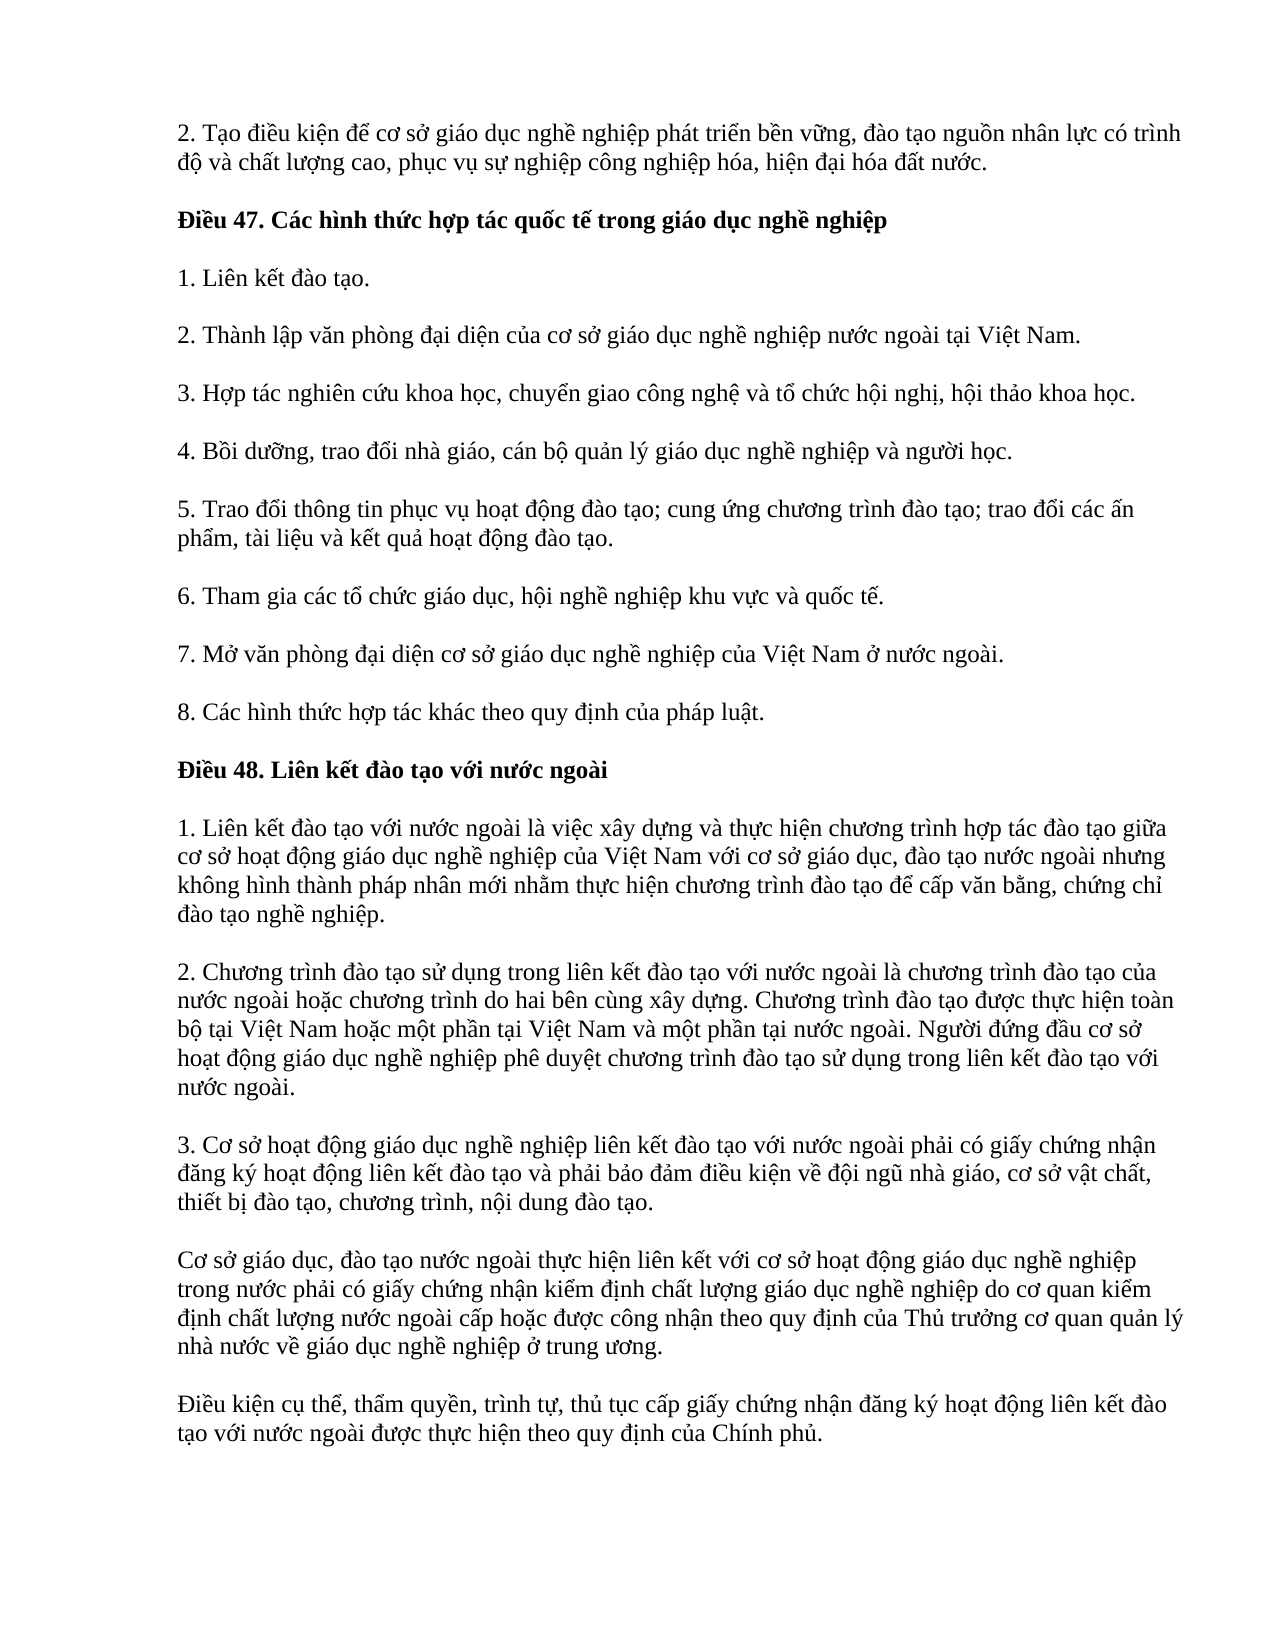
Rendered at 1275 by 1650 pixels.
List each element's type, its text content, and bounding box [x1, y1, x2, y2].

text 7. Mở văn phòng đại diện cơ sở giáo dục nghề nghiệp của Việt Nam ở nước ngoài. [177, 639, 1186, 668]
text 2. Tạo điều kiện để cơ sở giáo dục nghề nghiệp phát triển bền vững, đào tạo nguồn nhân lực có trình độ và chất lượng cao, phục vụ sự nghiệp công nghiệp hóa, hiện đại hóa đất nước. [177, 118, 1186, 176]
text 8. Các hình thức hợp tác khác theo quy định của pháp luật. [177, 697, 1186, 726]
text Điều kiện cụ thể, thẩm quyền, trình tự, thủ tục cấp giấy chứng nhận đăng ký hoạt động liên kết đào tạo với nước ngoài được thực hiện theo quy định của Chính phủ. [177, 1389, 1186, 1447]
text 2. Thành lập văn phòng đại diện của cơ sở giáo dục nghề nghiệp nước ngoài tại Việt Nam. [177, 321, 1186, 349]
text Cơ sở giáo dục, đào tạo nước ngoài thực hiện liên kết với cơ sở hoạt động giáo dục nghề nghiệp trong nước phải có giấy chứng nhận kiểm định chất lượng giáo dục nghề nghiệp do cơ quan kiểm định chất lượng nước ngoài cấp hoặc được công nhận theo quy định của Thủ trưởng cơ quan quản lý nhà nước về giáo dục nghề nghiệp ở trung ương. [177, 1245, 1186, 1360]
text 3. Cơ sở hoạt động giáo dục nghề nghiệp liên kết đào tạo với nước ngoài phải có giấy chứng nhận đăng ký hoạt động liên kết đào tạo và phải bảo đảm điều kiện về đội ngũ nhà giáo, cơ sở vật chất, thiết bị đào tạo, chương trình, nội dung đào tạo. [177, 1130, 1186, 1216]
text 4. Bồi dưỡng, trao đổi nhà giáo, cán bộ quản lý giáo dục nghề nghiệp và người học. [177, 436, 1186, 465]
text 3. Hợp tác nghiên cứu khoa học, chuyển giao công nghệ và tổ chức hội nghị, hội thảo khoa học. [177, 378, 1186, 407]
text 1. Liên kết đào tạo. [177, 263, 1186, 291]
text Điều 48. Liên kết đào tạo với nước ngoài [177, 755, 1186, 783]
text Điều 47. Các hình thức hợp tác quốc tế trong giáo dục nghề nghiệp [177, 205, 1186, 233]
text 1. Liên kết đào tạo với nước ngoài là việc xây dựng và thực hiện chương trình hợp tác đào tạo giữa cơ sở hoạt động giáo dục nghề nghiệp của Việt Nam với cơ sở giáo dục, đào tạo nước ngoài nhưng không hình thành pháp nhân mới nhằm thực hiện chương trình đào tạo để cấp văn bằng, chứng chỉ đào tạo nghề nghiệp. [177, 813, 1186, 928]
text 2. Chương trình đào tạo sử dụng trong liên kết đào tạo với nước ngoài là chương trình đào tạo của nước ngoài hoặc chương trình do hai bên cùng xây dựng. Chương trình đào tạo được thực hiện toàn bộ tại Việt Nam hoặc một phần tại Việt Nam và một phần tại nước ngoài. Người đứng đầu cơ sở hoạt động giáo dục nghề nghiệp phê duyệt chương trình đào tạo sử dụng trong liên kết đào tạo với nước ngoài. [177, 957, 1186, 1101]
text 5. Trao đổi thông tin phục vụ hoạt động đào tạo; cung ứng chương trình đào tạo; trao đổi các ấn phẩm, tài liệu và kết quả hoạt động đào tạo. [177, 494, 1186, 552]
text 6. Tham gia các tổ chức giáo dục, hội nghề nghiệp khu vực và quốc tế. [177, 581, 1186, 610]
